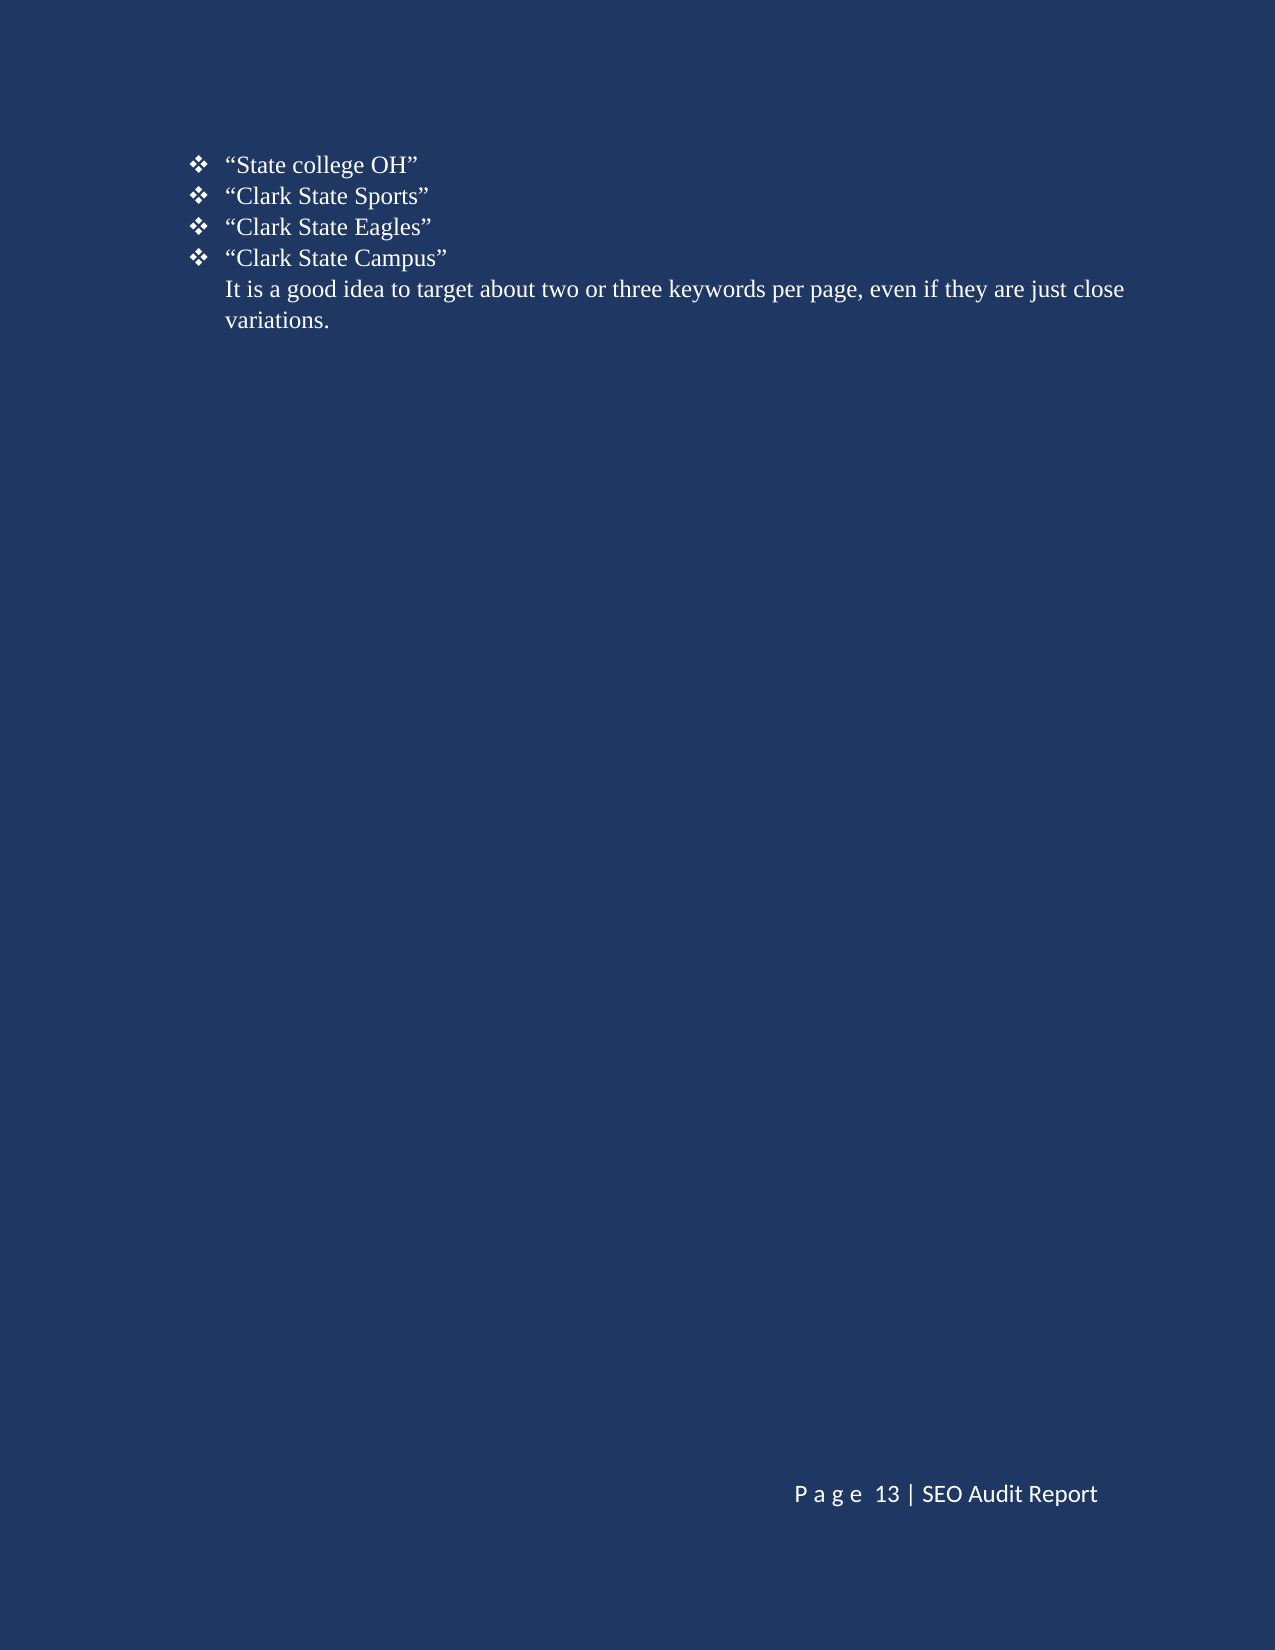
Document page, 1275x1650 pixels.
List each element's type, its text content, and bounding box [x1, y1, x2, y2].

list It is a good idea to target about two or three keywords per page, even if they are just close variations. [225, 274, 1125, 334]
list “State college OH” [187, 150, 1125, 179]
list “Clark State Eagles” [187, 212, 1125, 241]
list “Clark State Sports” [187, 181, 1125, 210]
list “Clark State Campus” [187, 243, 1125, 272]
